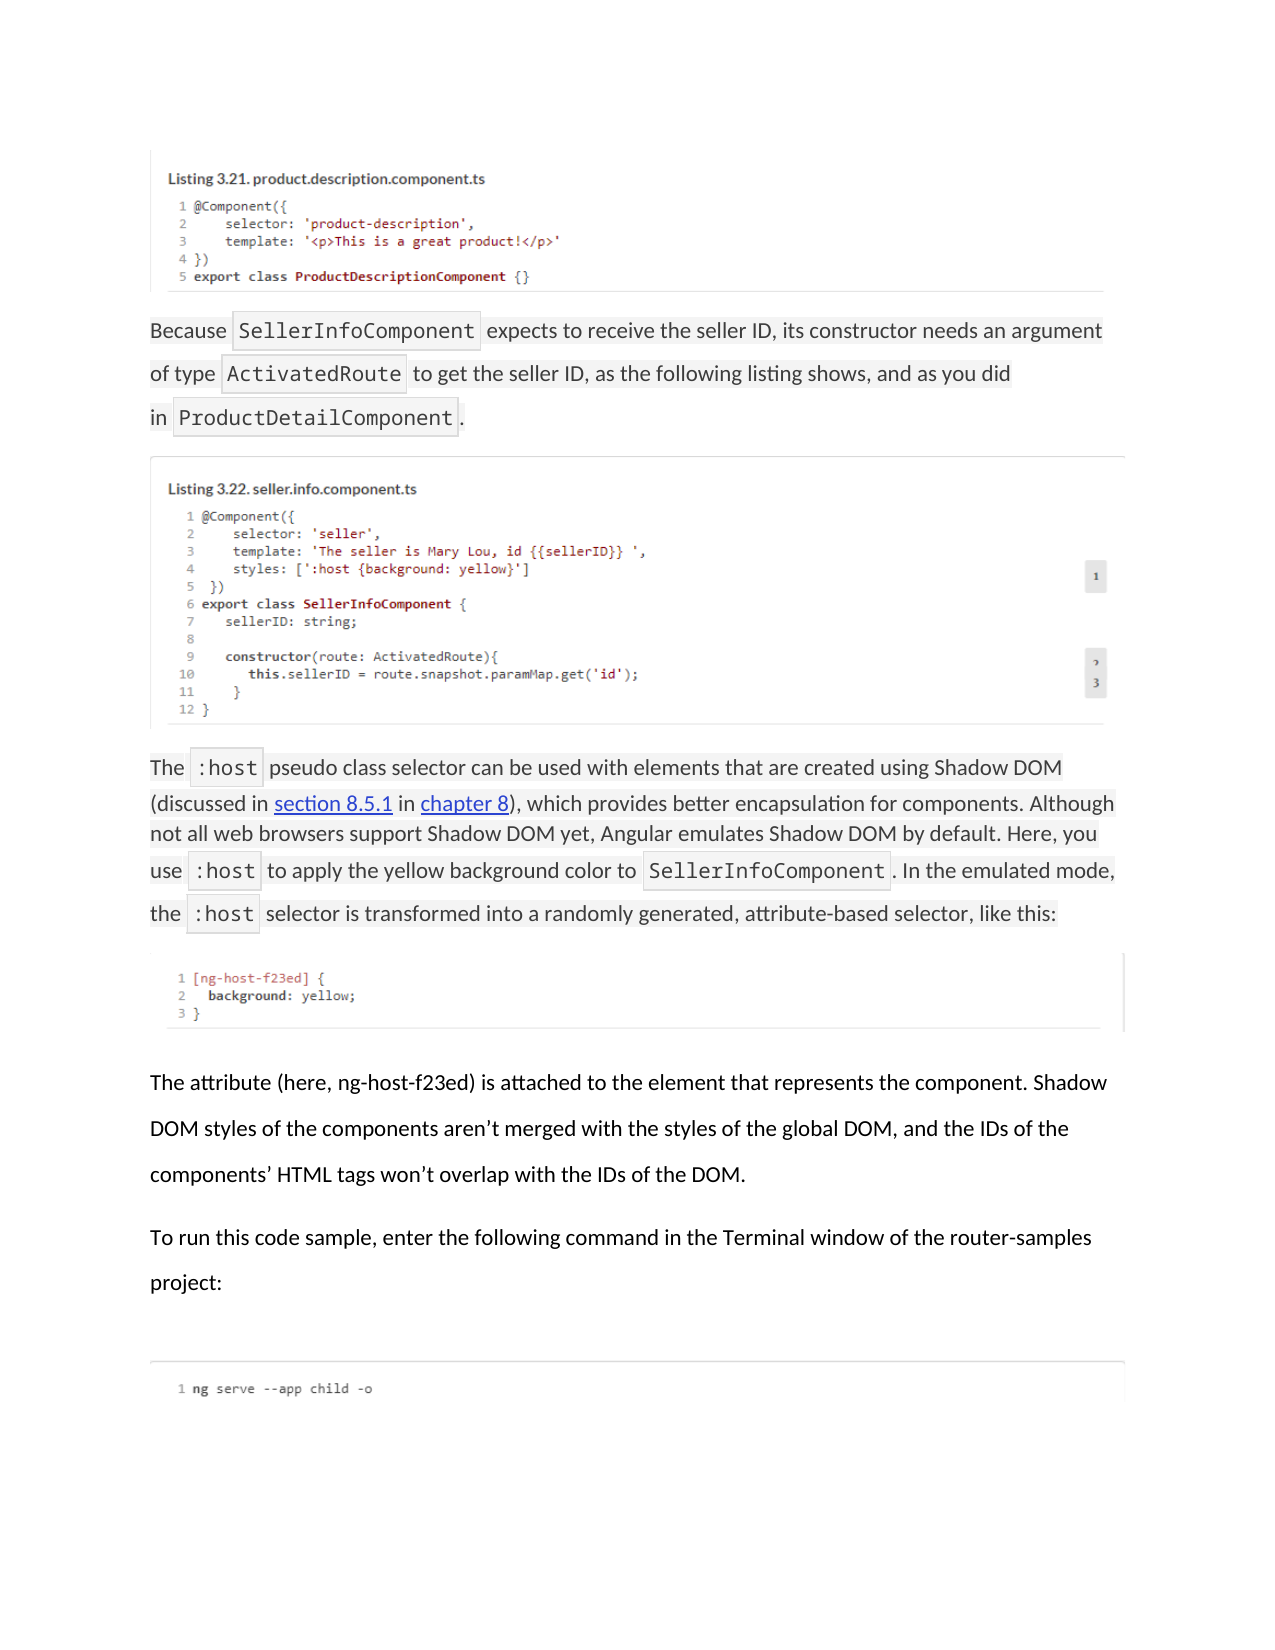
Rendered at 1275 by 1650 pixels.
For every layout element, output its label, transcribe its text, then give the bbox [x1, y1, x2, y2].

text The attribute (here, ng-host-f23ed) is attached to the element that represents the component. Shadow DOM styles of the components aren’t merged with the styles of the global DOM, and the IDs of the components’ HTML tags won’t overlap with the IDs of the DOM. [150, 1051, 1125, 1188]
picture [150, 953, 1125, 1032]
text The :host pseudo class selector can be used with elements that are created using Shadow DOM (discussed in section 8.5.1 in chapter 8), which provides better encapsulation for components. Although not all web browsers support Shadow DOM yet, Angular emulates Shadow DOM by default. Here, you use :host to apply the yellow background color to SellerInfoComponent. In the emulated mode, the :host selector is transformed into a randomly generated, attribute-based selector, like this: [150, 747, 1125, 934]
picture [150, 456, 1125, 729]
text Because SellerInfoComponent expects to receive the seller ID, its constructor needs an argument of type ActivatedRoute to get the seller ID, as the following listing shows, and as you did in ProductDetailComponent. [150, 311, 1125, 437]
picture [150, 150, 1125, 292]
picture [150, 1360, 1125, 1402]
text To run this code sample, enter the following command in the Terminal window of the router-samples project: [150, 1205, 1125, 1297]
